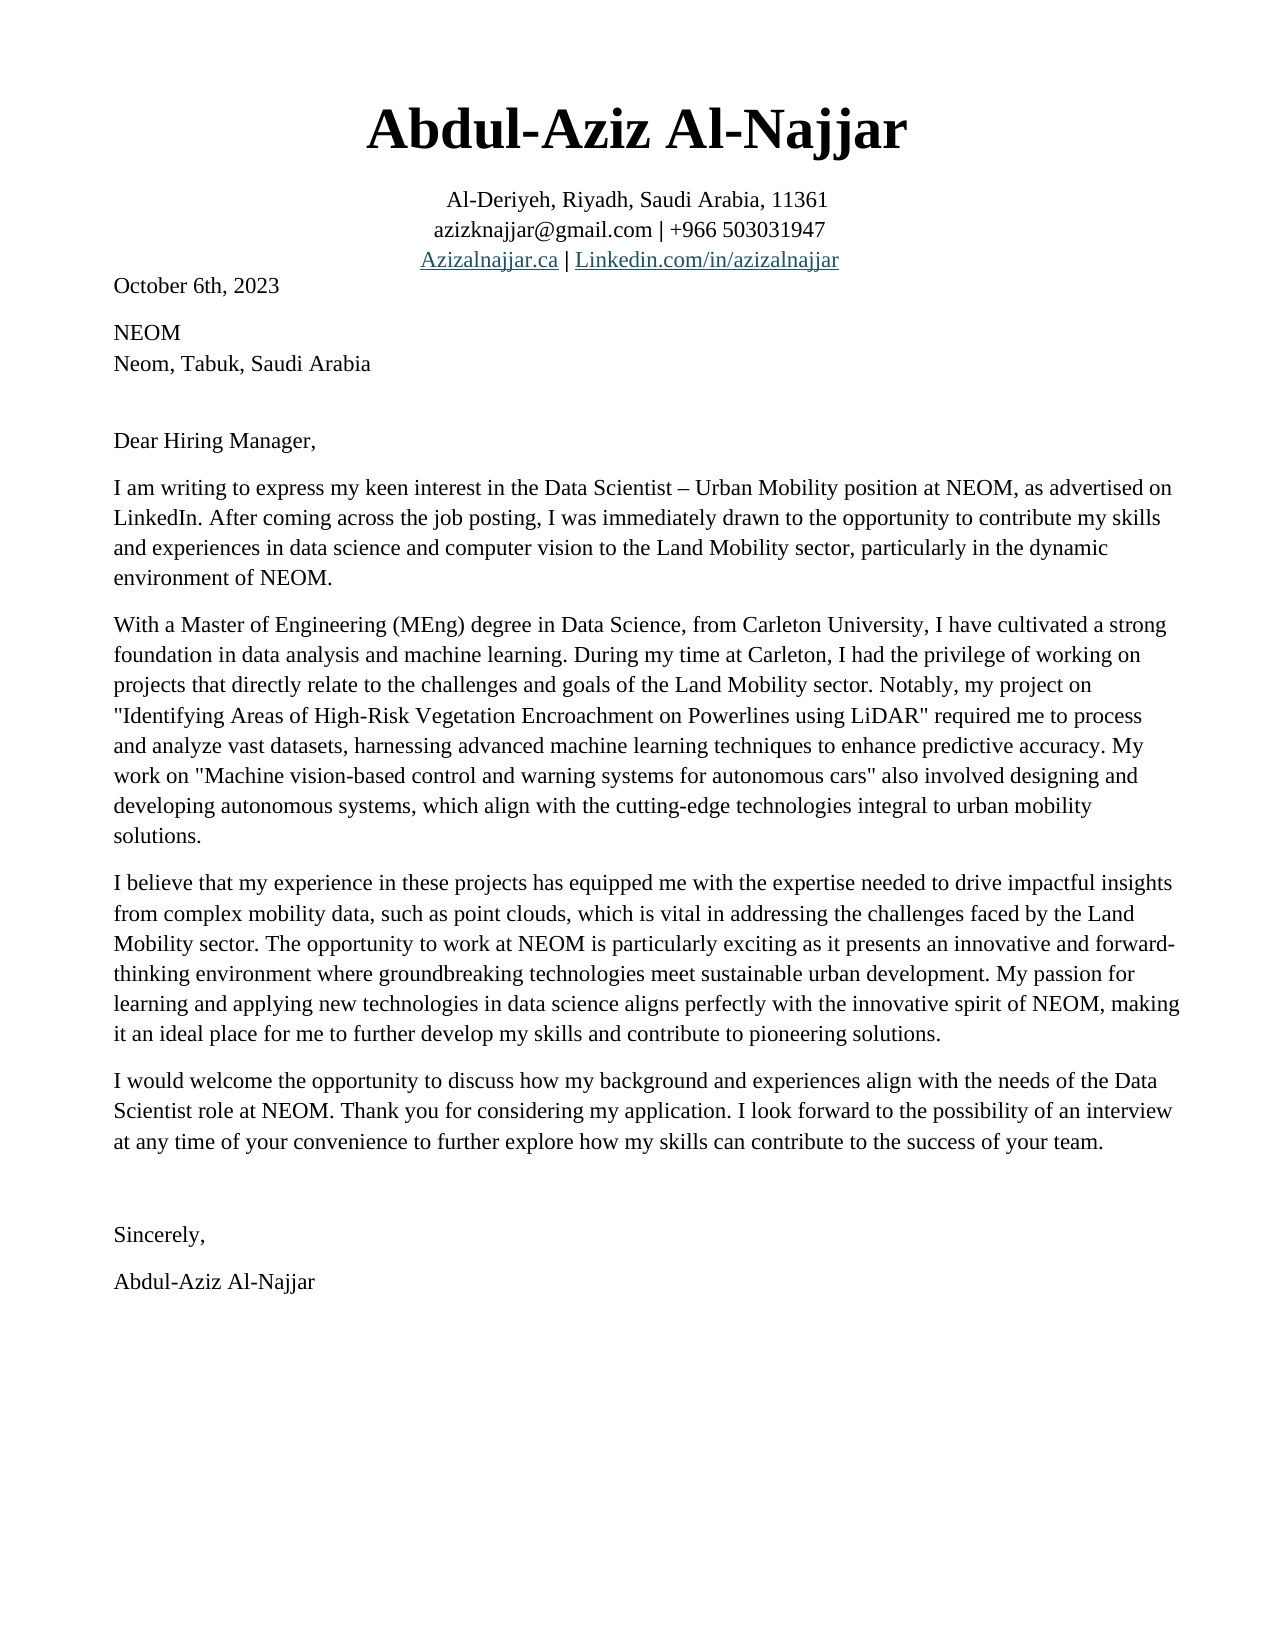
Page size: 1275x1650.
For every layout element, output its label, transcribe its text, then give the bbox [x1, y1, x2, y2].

text I believe that my experience in these projects has equipped me with the expertise needed to drive impactful insights from complex mobility data, such as point clouds, which is vital in addressing the challenges faced by the Land Mobility sector. The opportunity to work at NEOM is particularly exciting as it presents an innovative and forward-thinking environment where groundbreaking technologies meet sustainable urban development. My passion for learning and applying new technologies in data science aligns perfectly with the innovative spirit of NEOM, making it an ideal place for me to further develop my skills and contribute to pioneering solutions. [113, 869, 1181, 1047]
text Abdul-Aziz Al-Najjar [113, 1268, 1181, 1295]
text azizknajjar@gmail.com | +966 503031947 [19, 216, 1240, 242]
text Al-Deriyeh, Riyadh, Saudi Arabia, 11361 [94, 186, 1181, 212]
text Sincerely, [113, 1222, 1181, 1248]
text Neom, Tabuk, Saudi Arabia [113, 350, 1181, 376]
text Abdul-Aziz Al-Najjar [94, 94, 1181, 161]
text NEOM [113, 319, 1181, 346]
text Azizalnajjar.ca | Linkedin.com/in/azizalnajjar [19, 246, 1240, 273]
text With a Master of Engineering (MEng) degree in Data Science, from Carleton University, I have cultivated a strong foundation in data analysis and machine learning. During my time at Carleton, I had the privilege of working on projects that directly relate to the challenges and goals of the Land Mobility sector. Notably, my project on "Identifying Areas of High-Risk Vegetation Encroachment on Powerlines using LiDAR" required me to process and analyze vast datasets, harnessing advanced machine learning techniques to enhance predictive accuracy. My work on "Machine vision-based control and warning systems for autonomous cars" also involved designing and developing autonomous systems, which align with the cutting-edge technologies integral to urban mobility solutions. [113, 611, 1181, 849]
text Dear Hiring Manager, [113, 427, 1181, 453]
text October 6th, 2023 [113, 273, 1181, 299]
text I would welcome the opportunity to discuss how my background and experiences align with the needs of the Data Scientist role at NEOM. Thank you for considering my application. I look forward to the possibility of an interview at any time of your convenience to further explore how my skills can contribute to the success of your team. [113, 1067, 1181, 1154]
text I am writing to express my keen interest in the Data Scientist – Urban Mobility position at NEOM, as advertised on LinkedIn. After coming across the job posting, I was immediately drawn to the opportunity to contribute my skills and experiences in data science and computer vision to the Land Mobility sector, particularly in the dynamic environment of NEOM. [113, 474, 1181, 591]
